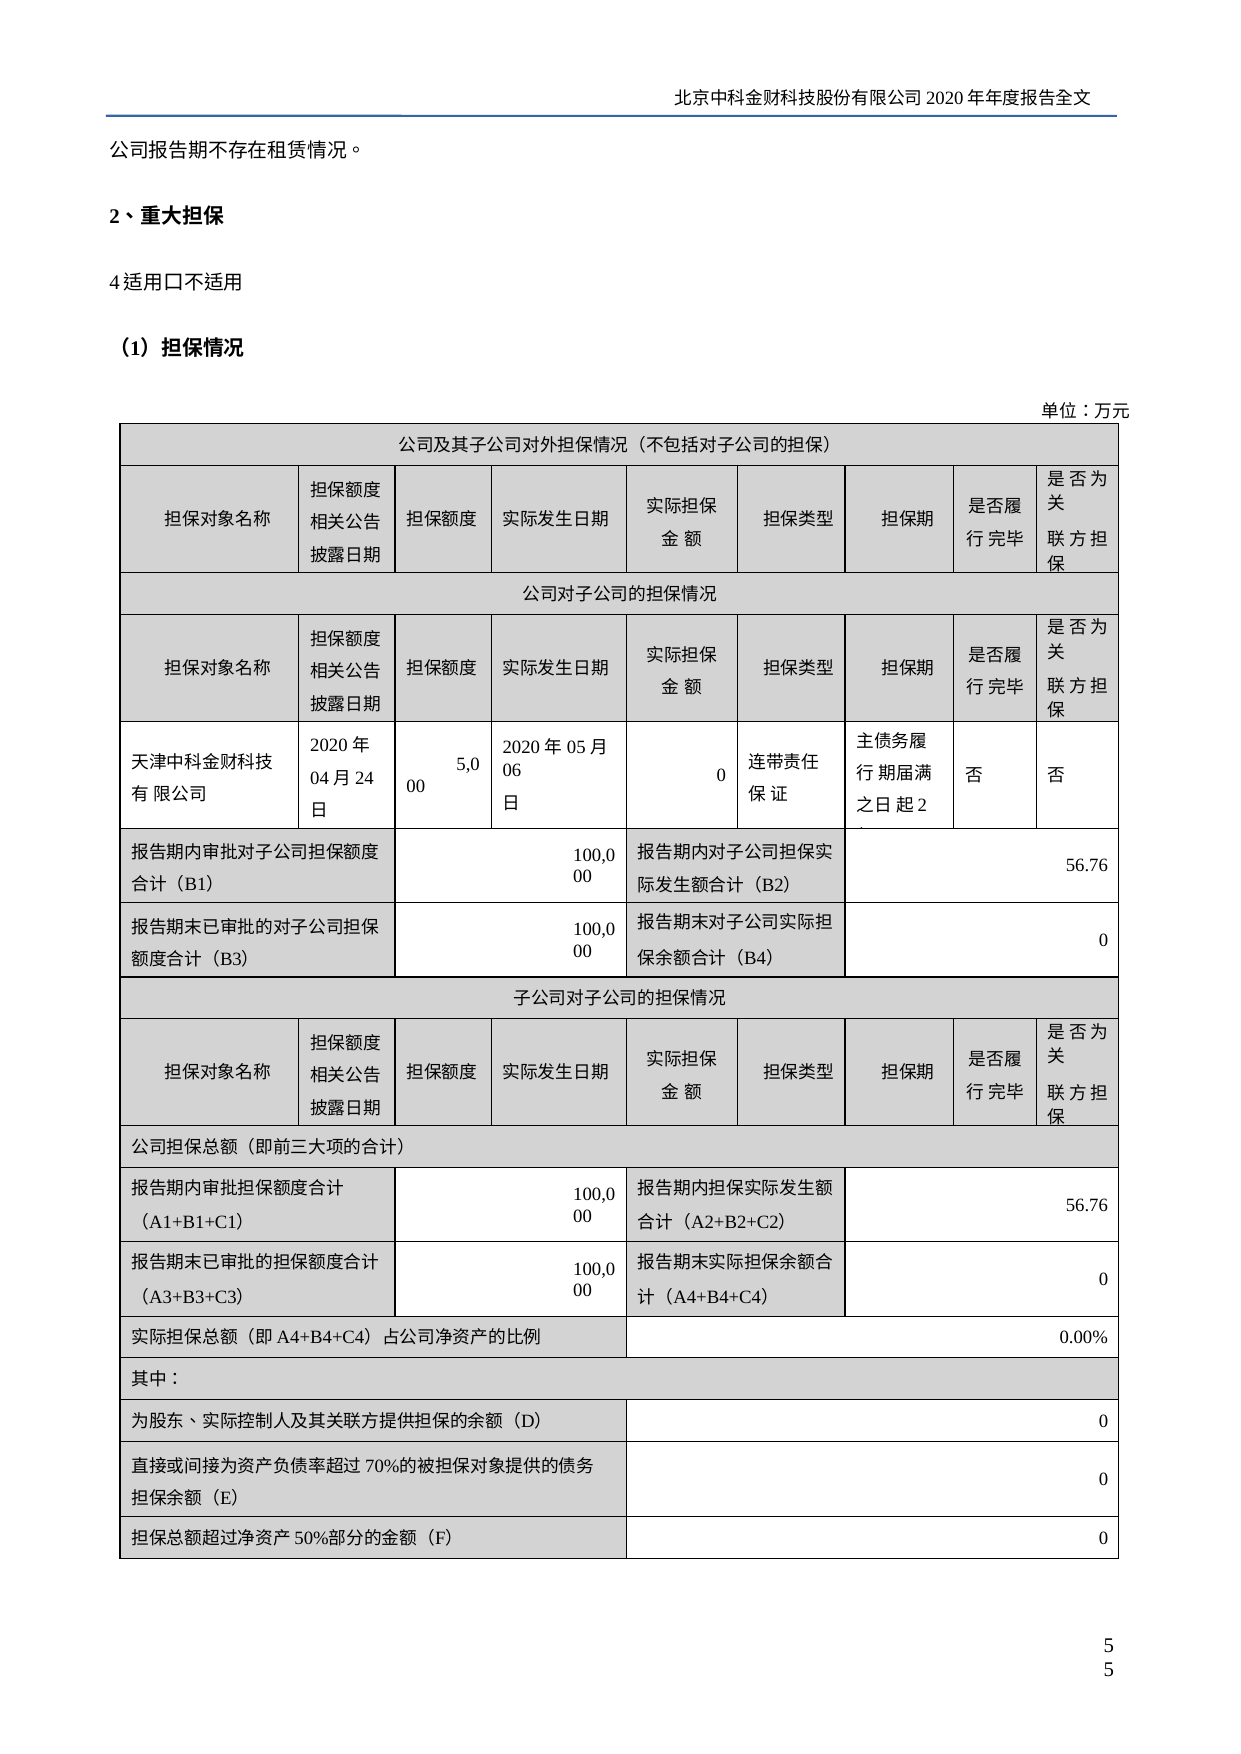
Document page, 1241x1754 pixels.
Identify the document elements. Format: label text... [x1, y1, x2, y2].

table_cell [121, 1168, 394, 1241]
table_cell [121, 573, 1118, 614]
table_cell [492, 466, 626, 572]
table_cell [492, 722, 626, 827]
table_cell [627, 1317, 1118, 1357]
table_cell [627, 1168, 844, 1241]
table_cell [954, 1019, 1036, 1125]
text 2、重大担保 [109, 201, 1130, 229]
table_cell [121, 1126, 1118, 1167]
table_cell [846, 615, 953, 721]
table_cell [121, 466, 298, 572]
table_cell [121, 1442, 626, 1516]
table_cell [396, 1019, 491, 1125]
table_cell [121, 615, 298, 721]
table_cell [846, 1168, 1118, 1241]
text 4适用口不适用 [109, 267, 1130, 295]
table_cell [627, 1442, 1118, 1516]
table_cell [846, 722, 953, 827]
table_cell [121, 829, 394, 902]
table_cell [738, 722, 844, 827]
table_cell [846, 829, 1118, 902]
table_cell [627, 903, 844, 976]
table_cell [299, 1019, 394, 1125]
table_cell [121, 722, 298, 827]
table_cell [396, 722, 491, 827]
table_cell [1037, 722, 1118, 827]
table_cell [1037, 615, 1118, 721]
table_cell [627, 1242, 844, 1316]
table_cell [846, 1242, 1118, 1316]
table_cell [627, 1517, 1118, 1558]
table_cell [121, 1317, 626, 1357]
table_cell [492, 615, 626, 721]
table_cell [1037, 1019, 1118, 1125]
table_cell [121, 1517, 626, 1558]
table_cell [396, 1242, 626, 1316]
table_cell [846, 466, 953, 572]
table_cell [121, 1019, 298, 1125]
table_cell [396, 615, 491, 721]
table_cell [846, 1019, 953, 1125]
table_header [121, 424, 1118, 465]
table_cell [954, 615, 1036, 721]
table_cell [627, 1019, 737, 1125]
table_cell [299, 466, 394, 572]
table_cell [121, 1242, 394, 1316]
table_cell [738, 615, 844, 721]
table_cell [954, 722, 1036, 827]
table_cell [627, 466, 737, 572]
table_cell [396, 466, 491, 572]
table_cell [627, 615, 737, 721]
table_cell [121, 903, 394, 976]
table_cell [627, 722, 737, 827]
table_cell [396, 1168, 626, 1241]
text 单位：万元 [109, 399, 1130, 423]
text 公司报告期不存在租赁情况。 [109, 137, 1130, 163]
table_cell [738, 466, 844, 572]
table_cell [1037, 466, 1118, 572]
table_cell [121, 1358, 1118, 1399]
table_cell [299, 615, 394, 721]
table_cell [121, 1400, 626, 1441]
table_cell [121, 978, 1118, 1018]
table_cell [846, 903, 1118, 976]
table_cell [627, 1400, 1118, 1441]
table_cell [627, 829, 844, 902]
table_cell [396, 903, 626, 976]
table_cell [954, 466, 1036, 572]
text （1）担保情况 [109, 333, 1130, 361]
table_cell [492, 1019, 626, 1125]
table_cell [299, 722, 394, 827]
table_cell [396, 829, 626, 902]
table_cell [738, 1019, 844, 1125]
